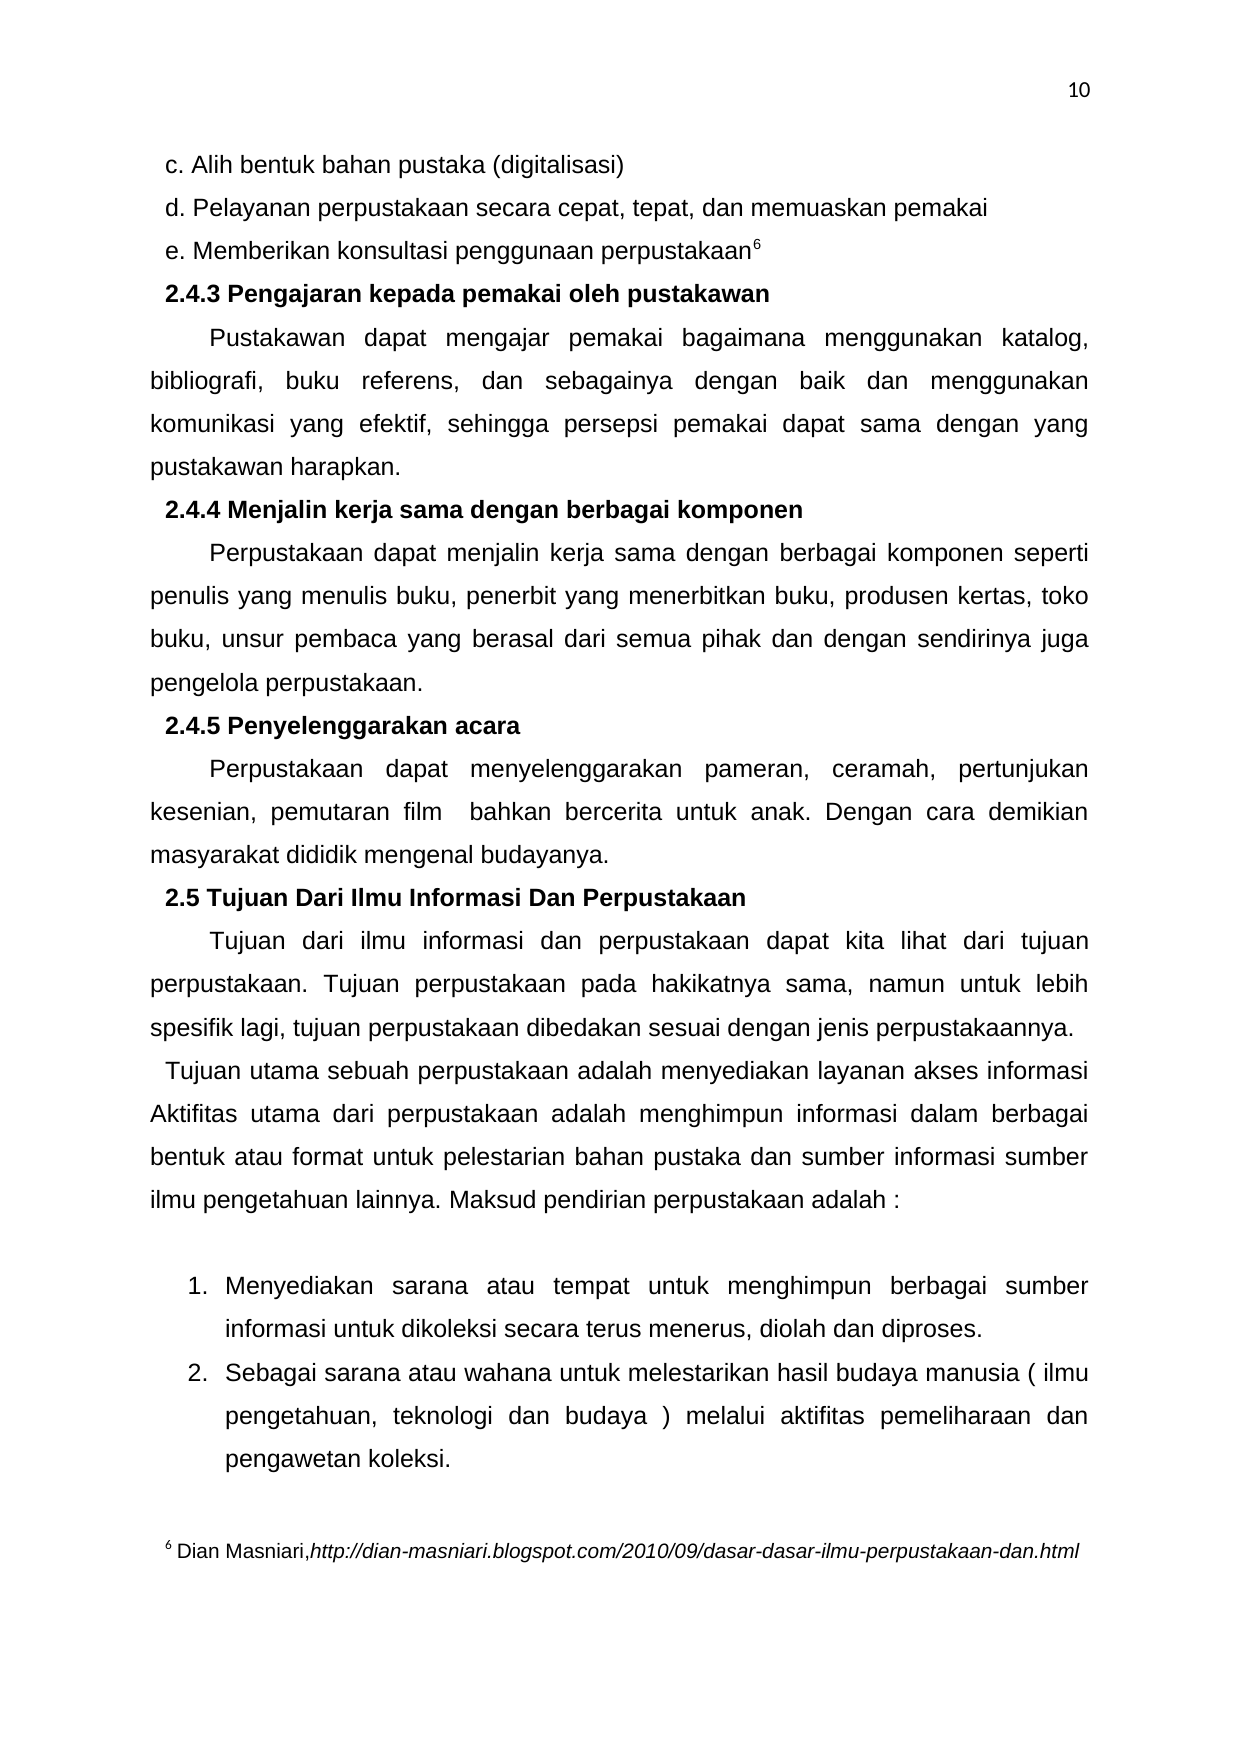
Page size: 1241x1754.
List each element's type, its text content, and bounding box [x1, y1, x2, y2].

list Sebagai sarana atau wahana untuk melestarikan hasil budaya manusia ( ilmu pengetahuan, teknologi dan budaya ) melalui aktifitas pemeliharaan dan pengawetan koleksi. [187, 1357, 1090, 1472]
list Menyediakan sarana atau tempat untuk menghimpun berbagai sumber informasi untuk dikoleksi secara terus menerus, diolah dan diproses. [187, 1271, 1090, 1343]
text d. Pelayanan perpustakaan secara cepat, tepat, dan memuaskan pemakai [150, 193, 1090, 222]
text Tujuan utama sebuah perpustakaan adalah menyediakan layanan akses informasi Aktifitas utama dari perpustakaan adalah menghimpun informasi dalam berbagai bentuk atau format untuk pelestarian bahan pustaka dan sumber informasi sumber ilmu pengetahuan lainnya. Maksud pendirian perpustakaan adalah : [150, 1056, 1090, 1214]
subtitle 2.4.3 Pengajaran kepada pemakai oleh pustakawan [150, 279, 1090, 308]
list Perpustakaan dapat menyelenggarakan pameran, ceramah, pertunjukan kesenian, pemutaran film bahkan bercerita untuk anak. Dengan cara demikian masyarakat dididik mengenal budayanya. [150, 754, 1090, 869]
subtitle 2.4.4 Menjalin kerja sama dengan berbagai komponen [150, 495, 1090, 524]
list Tujuan dari ilmu informasi dan perpustakaan dapat kita lihat dari tujuan perpustakaan. Tujuan perpustakaan pada hakikatnya sama, namun untuk lebih spesifik lagi, tujuan perpustakaan dibedakan sesuai dengan jenis perpustakaannya. [150, 926, 1090, 1041]
subtitle 2.5 Tujuan Dari Ilmu Informasi Dan Perpustakaan [150, 883, 1090, 912]
list Pustakawan dapat mengajar pemakai bagaimana menggunakan katalog, bibliografi, buku referens, dan sebagainya dengan baik dan menggunakan komunikasi yang efektif, sehingga persepsi pemakai dapat sama dengan yang pustakawan harapkan. [150, 322, 1090, 481]
text e. Memberikan konsultasi penggunaan perpustakaan [150, 236, 1090, 265]
list Perpustakaan dapat menjalin kerja sama dengan berbagai komponen seperti penulis yang menulis buku, penerbit yang menerbitkan buku, produsen kertas, toko buku, unsur pembaca yang berasal dari semua pihak dan dengan sendirinya juga pengelola perpustakaan. [150, 538, 1090, 696]
text c. Alih bentuk bahan pustaka (digitalisasi) [150, 150, 1090, 179]
subtitle 2.4.5 Penyelenggarakan acara [150, 711, 1090, 739]
